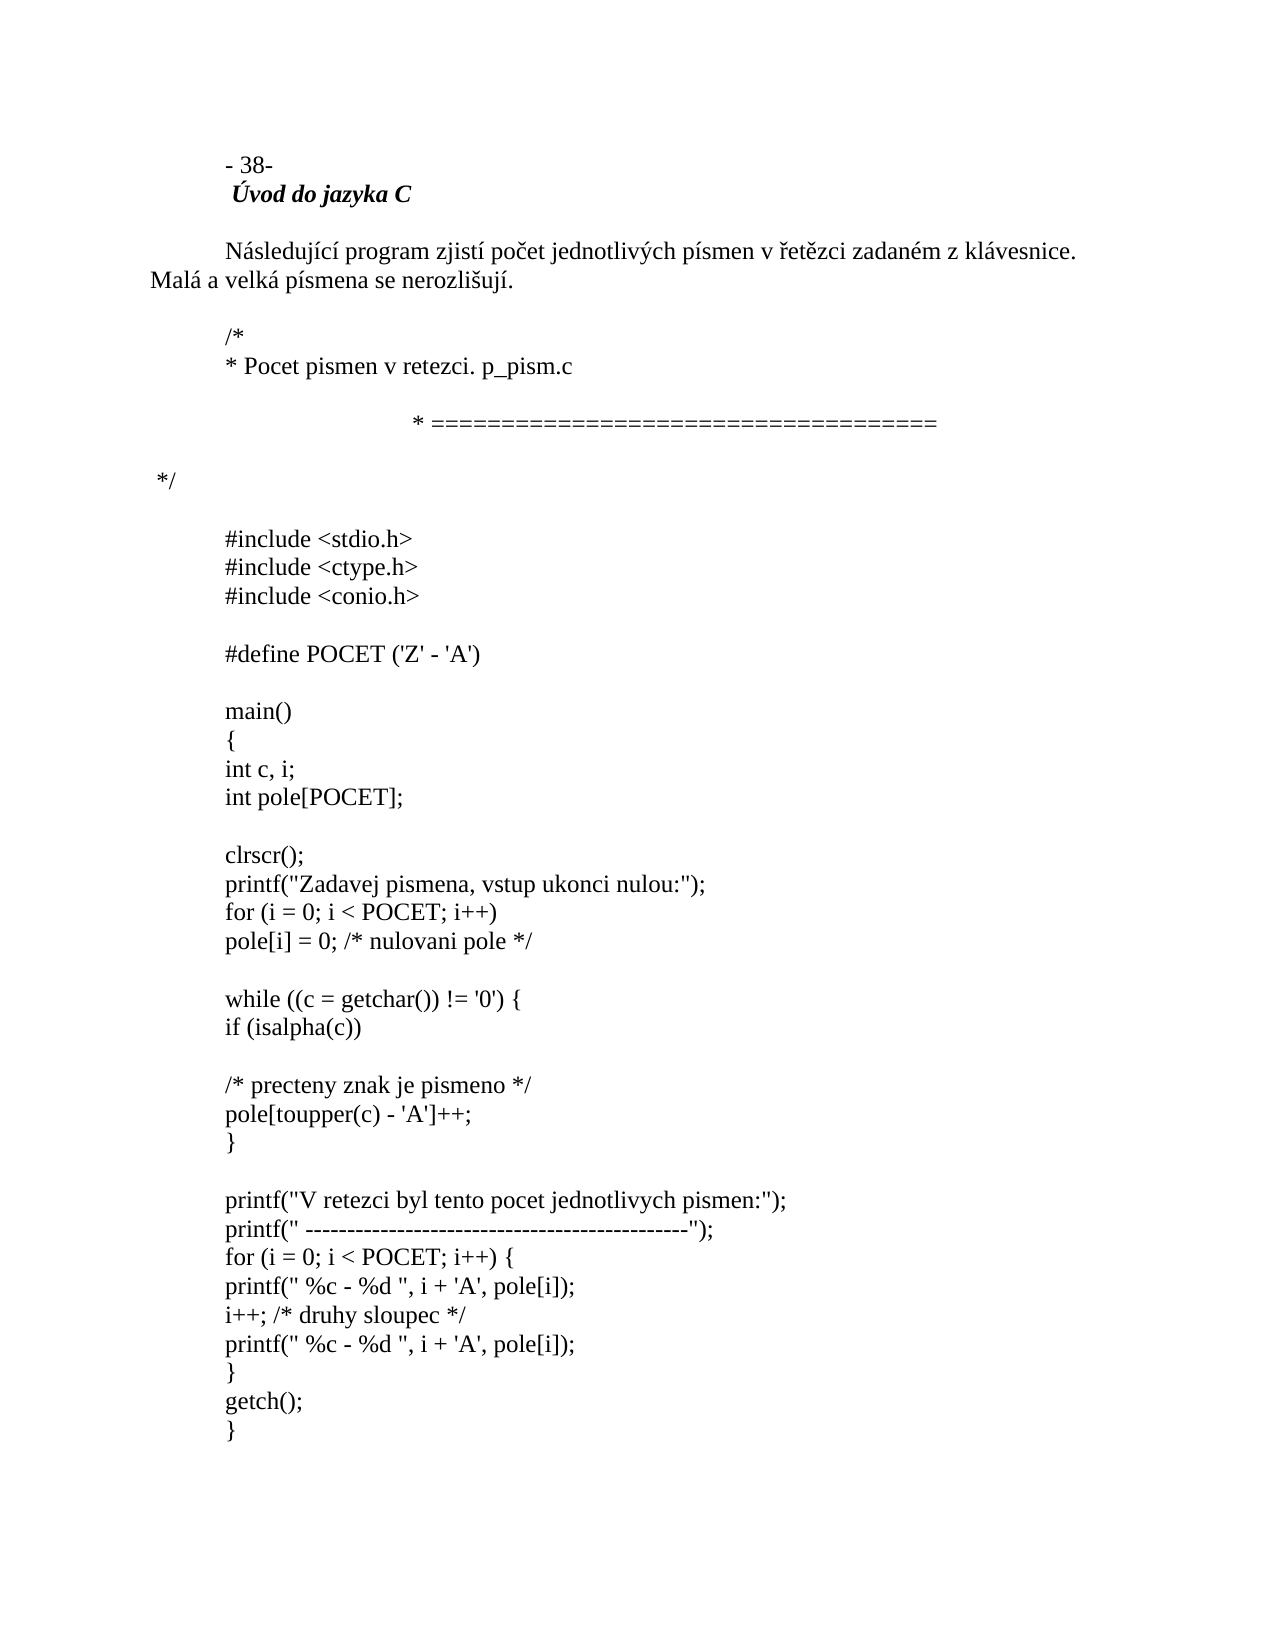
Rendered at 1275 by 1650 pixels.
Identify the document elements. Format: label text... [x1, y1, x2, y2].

text /* [150, 322, 1125, 351]
text { [150, 725, 1125, 754]
text pole[i] = 0; /* nulovani pole */ [150, 926, 1125, 955]
text } [150, 1357, 1125, 1386]
text main() [150, 696, 1125, 725]
text while ((c = getchar()) != '0') { [150, 984, 1125, 1012]
text getch(); [150, 1386, 1125, 1415]
text Následující program zjistí počet jednotlivých písmen v řetězci zadaném z klávesnice. Malá a velká písmena se nerozlišují. [150, 236, 1125, 294]
text printf(" %c - %d ", i + 'A', pole[i]); [150, 1271, 1125, 1300]
text #include <ctype.h> [150, 552, 1125, 581]
text printf("Zadavej pismena, vstup ukonci nulou:"); [150, 869, 1125, 897]
text i++; /* druhy sloupec */ [150, 1300, 1125, 1329]
text } [150, 1127, 1125, 1156]
text #define POCET ('Z' - 'A') [150, 639, 1125, 667]
text if (isalpha(c)) [150, 1012, 1125, 1041]
text int c, i; [150, 754, 1125, 782]
text Úvod do jazyka C [150, 179, 1125, 207]
text * Pocet pismen v retezci. p_pism.c [150, 351, 1125, 380]
text #include <conio.h> [150, 581, 1125, 610]
text #include <stdio.h> [150, 524, 1125, 552]
text pole[toupper(c) - 'A']++; [150, 1099, 1125, 1127]
text */ [150, 466, 1125, 495]
text for (i = 0; i < POCET; i++) { [150, 1242, 1125, 1271]
text for (i = 0; i < POCET; i++) [150, 897, 1125, 926]
text * ==================================== [150, 409, 1125, 437]
text clrscr(); [150, 840, 1125, 869]
text printf(" ----------------------------------------------"); [150, 1214, 1125, 1242]
text - 38- [150, 150, 1125, 179]
text /* precteny znak je pismeno */ [150, 1070, 1125, 1099]
text int pole[POCET]; [150, 782, 1125, 811]
text } [150, 1415, 1125, 1444]
text printf("V retezci byl tento pocet jednotlivych pismen:"); [150, 1185, 1125, 1214]
text printf(" %c - %d ", i + 'A', pole[i]); [150, 1329, 1125, 1357]
